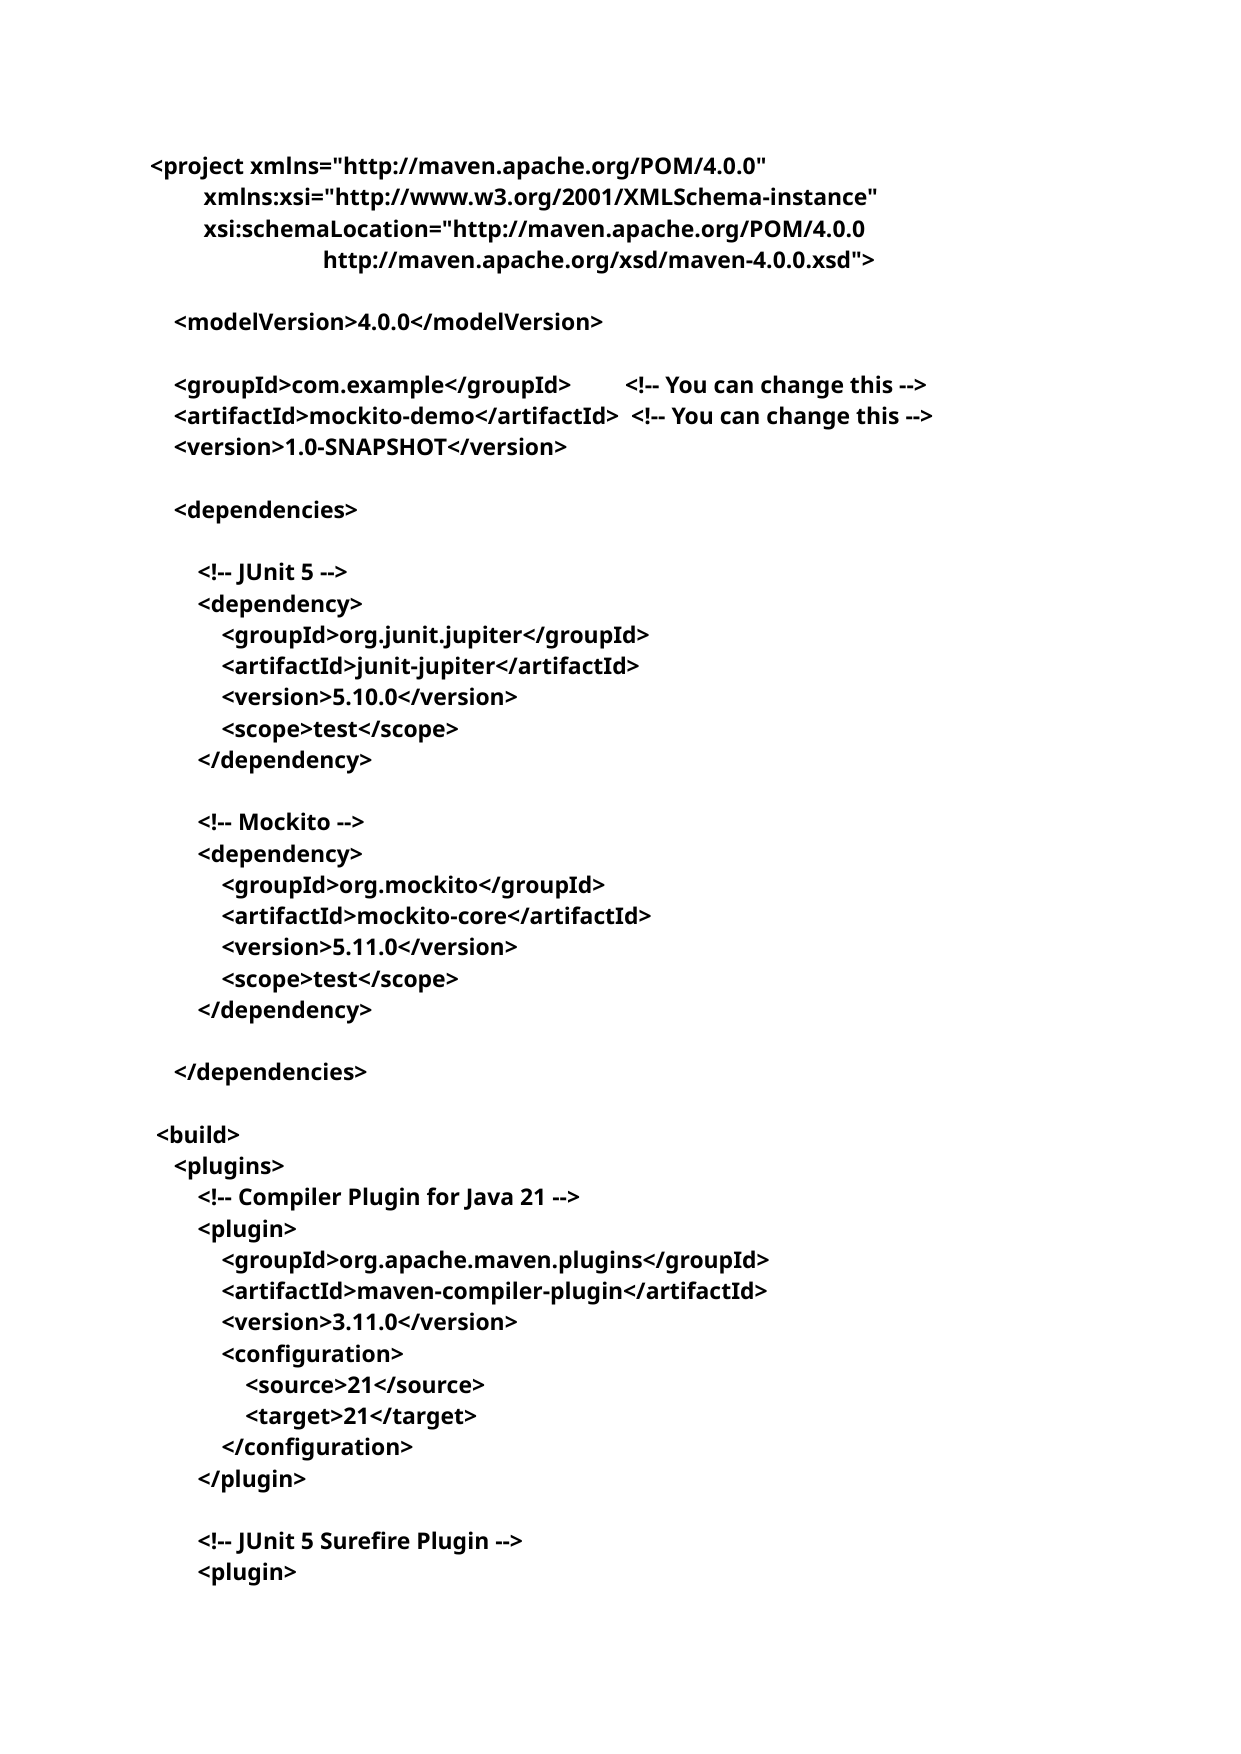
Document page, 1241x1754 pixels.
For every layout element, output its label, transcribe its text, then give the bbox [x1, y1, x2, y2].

text <source>21</source> [150, 1369, 1090, 1400]
text <version>3.11.0</version> [150, 1306, 1090, 1337]
text <!-- JUnit 5 Surefire Plugin --> [150, 1525, 1090, 1556]
text xmlns:xsi="http://www.w3.org/2001/XMLSchema-instance" [150, 181, 1090, 212]
text </dependencies> [150, 1056, 1090, 1087]
text <artifactId>mockito-demo</artifactId> <!-- You can change this --> [150, 400, 1090, 431]
text <configuration> [150, 1337, 1090, 1369]
text <plugin> [150, 1212, 1090, 1244]
text <scope>test</scope> [150, 712, 1090, 744]
text <version>5.11.0</version> [150, 931, 1090, 962]
text <artifactId>junit-jupiter</artifactId> [150, 650, 1090, 681]
text <plugins> [150, 1150, 1090, 1181]
text <groupId>org.mockito</groupId> [150, 869, 1090, 900]
text <modelVersion>4.0.0</modelVersion> [150, 306, 1090, 337]
text <dependencies> [150, 494, 1090, 525]
text <groupId>org.junit.jupiter</groupId> [150, 619, 1090, 650]
text <target>21</target> [150, 1400, 1090, 1431]
text <dependency> [150, 587, 1090, 619]
text </configuration> [150, 1431, 1090, 1462]
text <version>5.10.0</version> [150, 681, 1090, 712]
text <dependency> [150, 837, 1090, 869]
text xsi:schemaLocation="http://maven.apache.org/POM/4.0.0 [150, 212, 1090, 244]
text <!-- Compiler Plugin for Java 21 --> [150, 1181, 1090, 1212]
text <project xmlns="http://maven.apache.org/POM/4.0.0" [150, 150, 1090, 181]
text <groupId>org.apache.maven.plugins</groupId> [150, 1244, 1090, 1275]
text </dependency> [150, 994, 1090, 1025]
text <version>1.0-SNAPSHOT</version> [150, 431, 1090, 462]
text http://maven.apache.org/xsd/maven-4.0.0.xsd"> [150, 244, 1090, 275]
text <plugin> [150, 1556, 1090, 1587]
text <artifactId>maven-compiler-plugin</artifactId> [150, 1275, 1090, 1306]
text <artifactId>mockito-core</artifactId> [150, 900, 1090, 931]
text <!-- Mockito --> [150, 806, 1090, 837]
text <scope>test</scope> [150, 962, 1090, 994]
text </dependency> [150, 744, 1090, 775]
text <groupId>com.example</groupId> <!-- You can change this --> [150, 369, 1090, 400]
text </plugin> [150, 1462, 1090, 1494]
text <build> [150, 1119, 1090, 1150]
text <!-- JUnit 5 --> [150, 556, 1090, 587]
